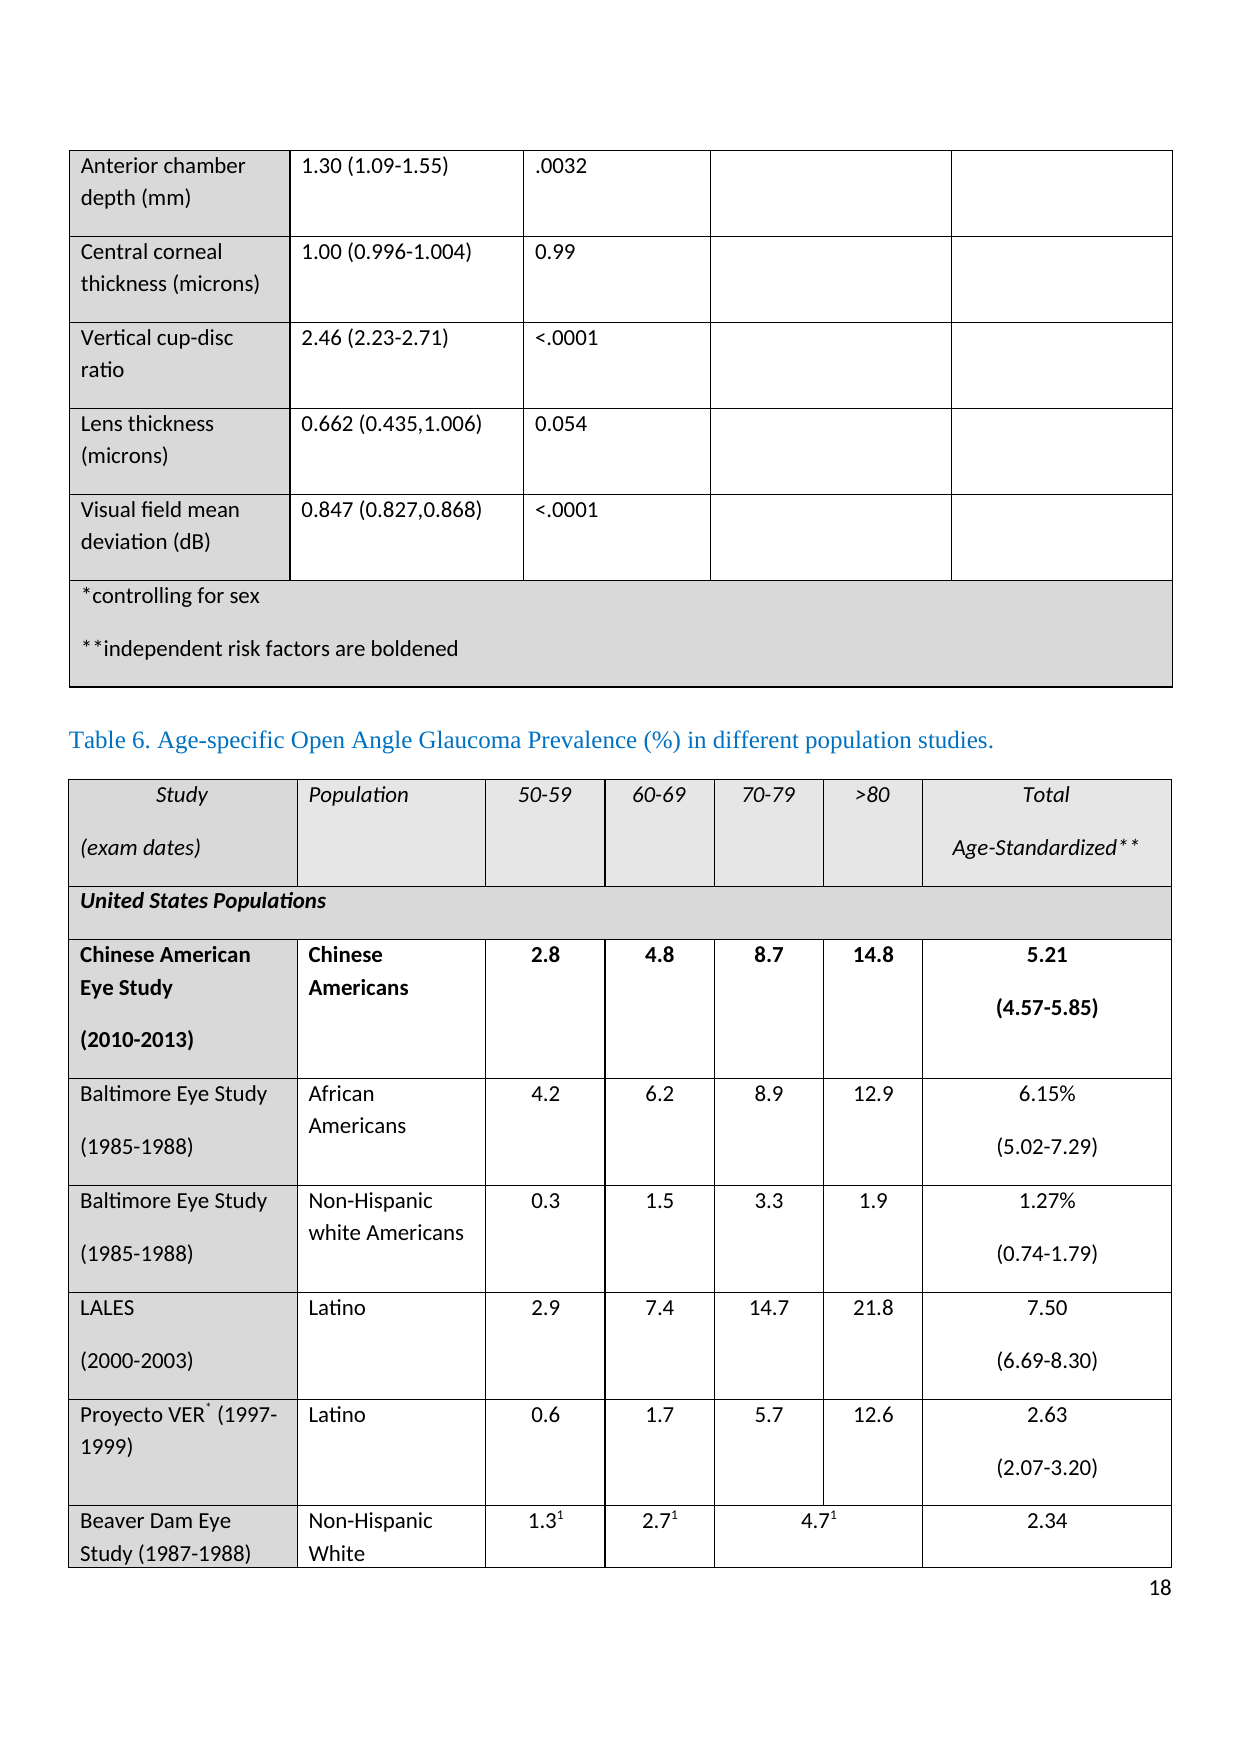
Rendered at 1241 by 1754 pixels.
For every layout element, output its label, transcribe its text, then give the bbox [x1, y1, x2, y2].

table_header 50-59 [486, 780, 604, 886]
table_cell Baltimore Eye Study (1985-1988) [69, 1079, 297, 1185]
table_cell [711, 323, 951, 408]
table_cell Visual field mean deviation (dB) [70, 495, 289, 580]
table_cell Latino [298, 1400, 485, 1505]
table_cell [711, 237, 951, 322]
table_cell 0.99 [524, 237, 710, 322]
table_cell 0.6 [486, 1400, 604, 1505]
table_cell [711, 409, 951, 494]
table_cell [952, 495, 1172, 580]
table_cell Proyecto VER* (1997-1999) [69, 1400, 297, 1505]
table_cell 6.2 [606, 1079, 714, 1185]
table_cell 2.71 [606, 1506, 714, 1567]
table_cell LALES (2000-2003) [69, 1293, 297, 1399]
table_cell Anterior chamber depth (mm) [70, 151, 289, 236]
table_cell Central corneal thickness (microns) [70, 237, 289, 322]
table_cell 2.9 [486, 1293, 604, 1399]
table_header >80 [824, 780, 922, 886]
table_cell 4.8 [606, 940, 714, 1078]
table_header Total Age-Standardized** [923, 780, 1171, 886]
table_cell 6.15% (5.02-7.29) [923, 1079, 1171, 1185]
table_cell 2.46 (2.23-2.71) [291, 323, 523, 408]
table_cell 7.4 [606, 1293, 714, 1399]
table_cell Lens thickness (microns) [70, 409, 289, 494]
table_cell 1.9 [824, 1186, 922, 1292]
table_cell 8.9 [715, 1079, 823, 1185]
table_cell 2.63 (2.07-3.20) [923, 1400, 1171, 1505]
table_cell Non-Hispanic white Americans [298, 1186, 485, 1292]
table_cell [711, 151, 951, 236]
table_cell 0.054 [524, 409, 710, 494]
table_cell Chinese American Eye Study (2010-2013) [69, 940, 297, 1078]
table_cell 12.6 [824, 1400, 922, 1505]
table_cell 2.34 (1.88-2.80) [923, 1506, 1171, 1567]
table_cell 21.8 [824, 1293, 922, 1399]
table_cell 1.31 [486, 1506, 604, 1567]
table_cell .0032 [524, 151, 710, 236]
table_cell 0.662 (0.435,1.006) [291, 409, 523, 494]
table_cell Non-Hispanic White [298, 1506, 485, 1567]
table_cell 1.00 (0.996-1.004) [291, 237, 523, 322]
table_cell 5.7 [715, 1400, 823, 1505]
table_cell 3.3 [715, 1186, 823, 1292]
table_cell 1.30 (1.09-1.55) [291, 151, 523, 236]
table_cell Vertical cup-disc ratio [70, 323, 289, 408]
table_cell 4.2 [486, 1079, 604, 1185]
table_cell 12.9 [824, 1079, 922, 1185]
table_cell [952, 323, 1172, 408]
table_cell 8.7 [715, 940, 823, 1078]
table_cell 1.27% (0.74-1.79) [923, 1186, 1171, 1292]
table_cell Chinese Americans [298, 940, 485, 1078]
table_header 60-69 [606, 780, 714, 886]
table_cell <.0001 [524, 323, 710, 408]
table_header Study (exam dates) [69, 780, 297, 886]
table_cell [69, 1506, 297, 1567]
table_cell Latino [298, 1293, 485, 1399]
table_cell [952, 237, 1172, 322]
table_cell [711, 495, 951, 580]
table_cell Baltimore Eye Study (1985-1988) [69, 1186, 297, 1292]
table_cell [952, 151, 1172, 236]
table_cell 14.7 [715, 1293, 823, 1399]
table_cell African Americans [298, 1079, 485, 1185]
table_cell 4.71 [715, 1506, 922, 1567]
text Table 6. Age-specific Open Angle Glaucoma Prevalence (%) in different population studies. [69, 725, 1171, 754]
table_cell 0.3 [486, 1186, 604, 1292]
table_cell United States Populations [69, 887, 1171, 939]
table_cell 5.21 (4.57-5.85) [923, 940, 1171, 1078]
table_header 70-79 [715, 780, 823, 886]
table_header Population [298, 780, 485, 886]
table_cell *controlling for sex **independent risk factors are boldened [70, 581, 1172, 686]
table_cell 7.50 (6.69-8.30) [923, 1293, 1171, 1399]
table_cell 1.5 [606, 1186, 714, 1292]
table_cell 0.847 (0.827,0.868) [291, 495, 523, 580]
table_cell <.0001 [524, 495, 710, 580]
table_cell 2.8 [486, 940, 604, 1078]
table_cell 14.8 [824, 940, 922, 1078]
table_cell [952, 409, 1172, 494]
table_cell 1.7 [606, 1400, 714, 1505]
